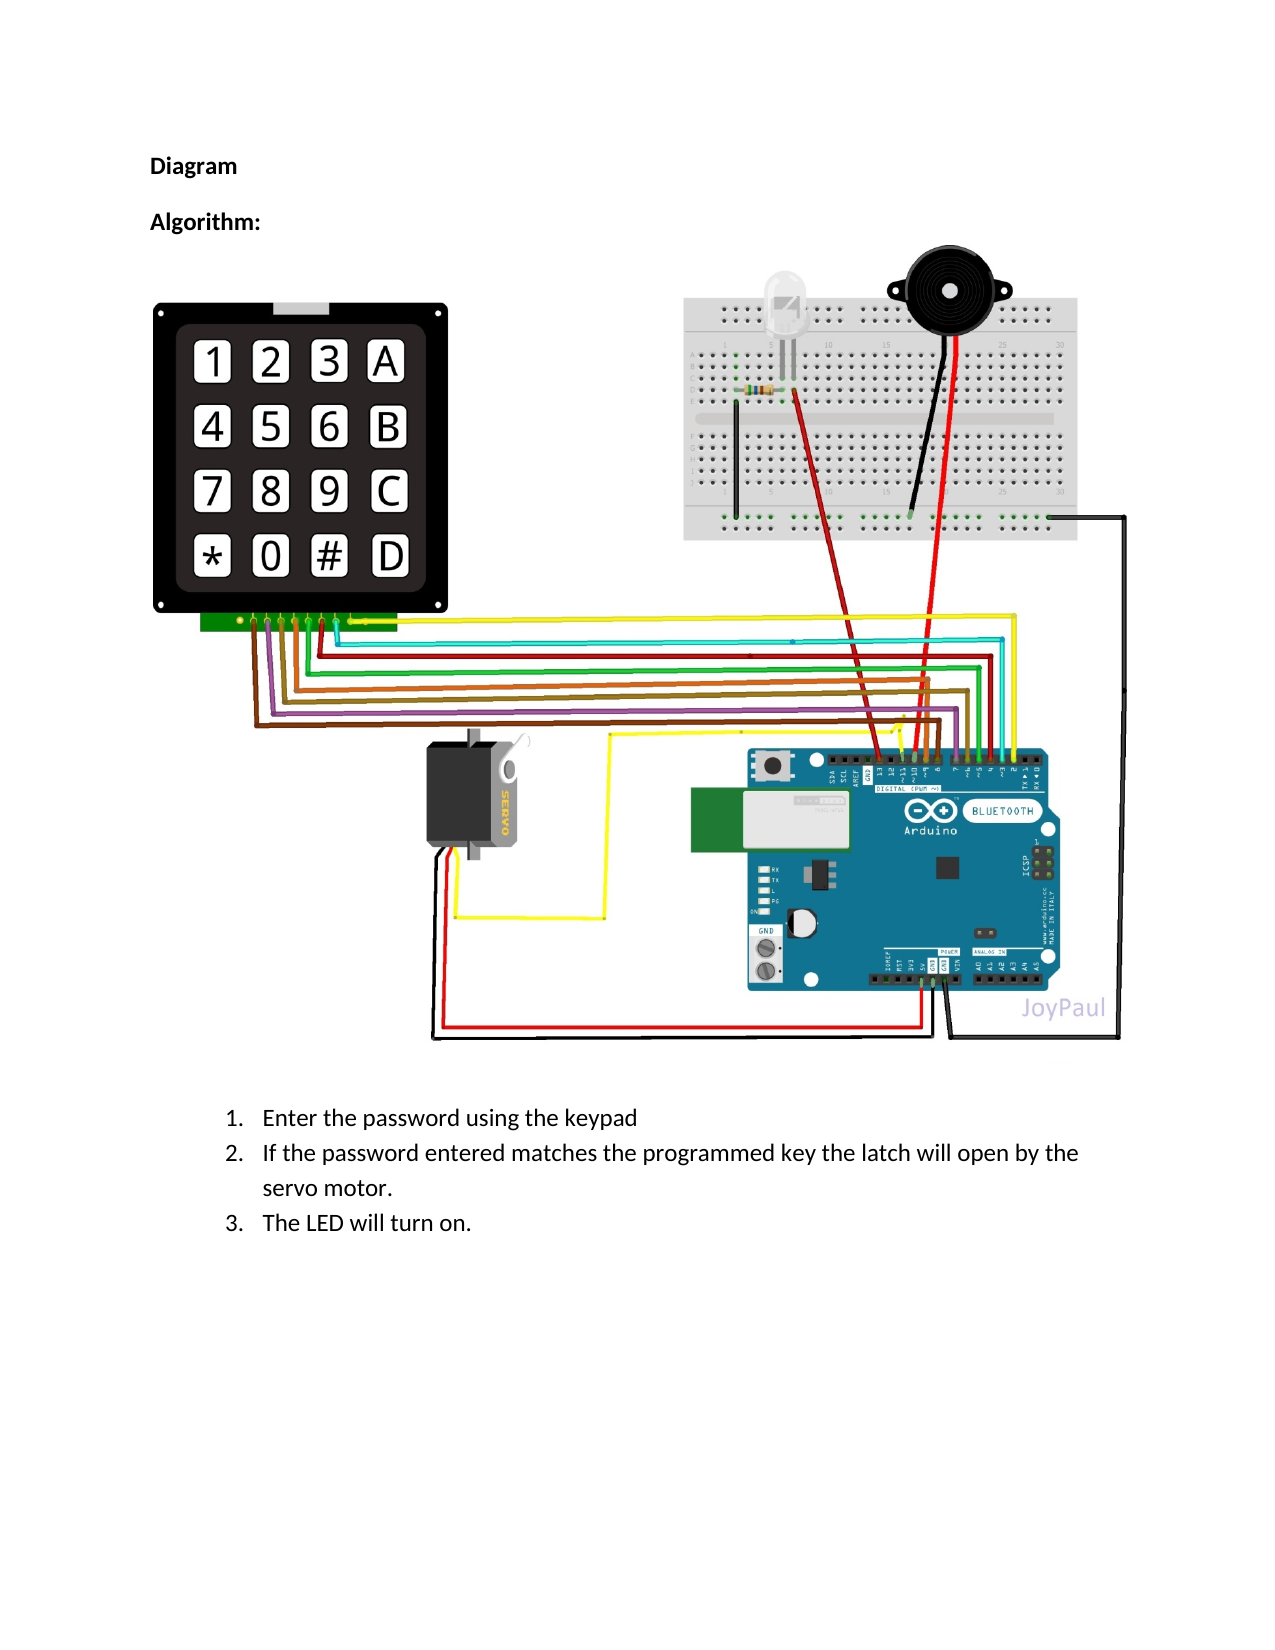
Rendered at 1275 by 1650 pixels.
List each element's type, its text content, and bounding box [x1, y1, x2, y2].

text Algorithm: [150, 206, 1125, 236]
list The LED will turn on. [225, 1207, 1125, 1237]
text Diagram [150, 150, 1125, 181]
list Enter the password using the keypad [225, 1072, 1125, 1132]
list If the password entered matches the programmed key the latch will open by the servo motor. [225, 1137, 1125, 1202]
picture [153, 245, 1129, 1072]
